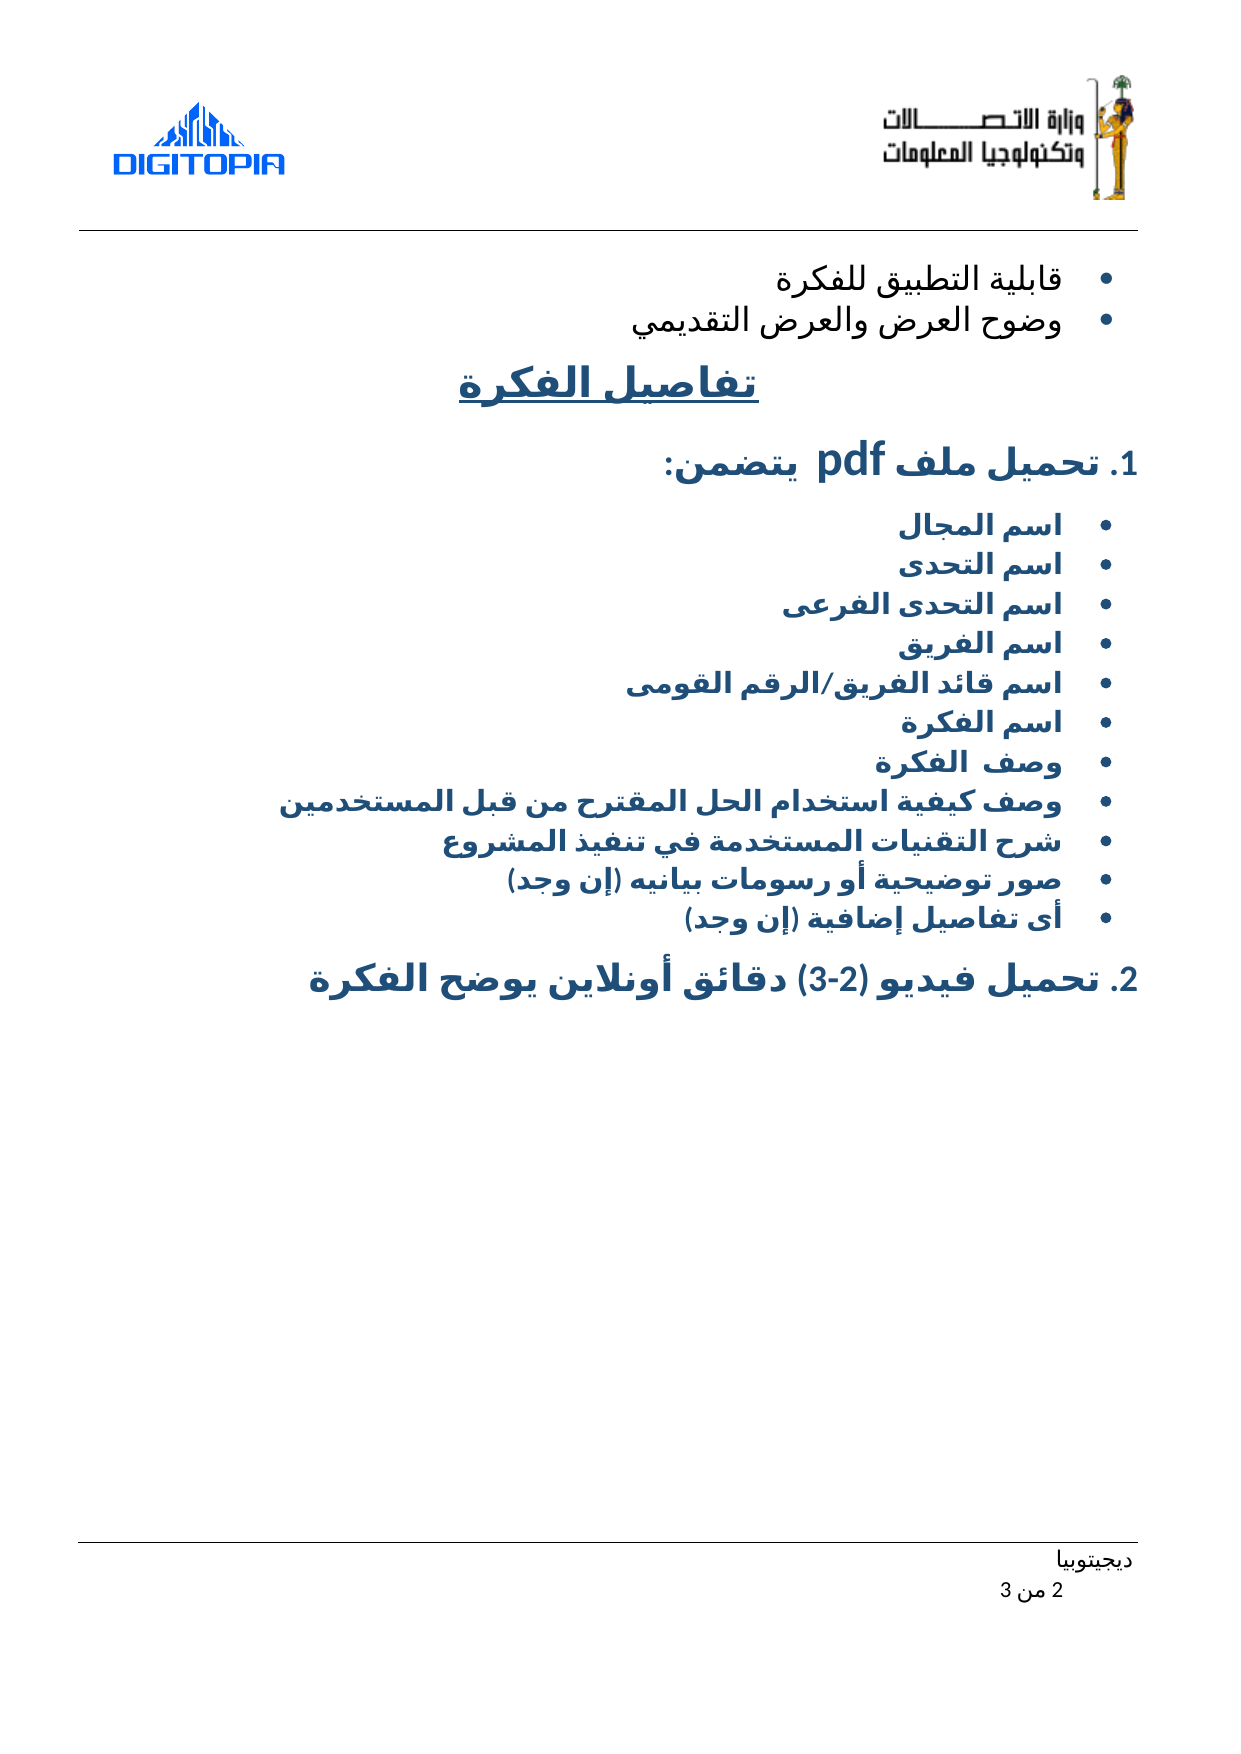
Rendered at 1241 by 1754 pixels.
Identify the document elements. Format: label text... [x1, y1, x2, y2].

list صور توضيحية أو رسومات بيانيه (إن وجد) [78, 861, 1101, 897]
picture [879, 75, 1139, 200]
list اسم قائد الفريق/الرقم القومى [79, 665, 1101, 701]
list شرح التقنيات المستخدمة في تنفيذ المشروع [78, 823, 1101, 858]
list اسم التحدى الفرعى [79, 586, 1101, 622]
list اسم المجال [79, 507, 1101, 543]
text 1. تحميل ملف pdf يتضمن: [79, 426, 1138, 487]
list أى تفاصيل إضافية (إن وجد) [78, 900, 1101, 935]
list وضوح العرض والعرض التقديمي [78, 300, 1101, 338]
text تفاصيل الفكرة [79, 357, 1138, 408]
list قابلية التطبيق للفكرة [78, 259, 1101, 297]
list اسم التحدى [79, 546, 1101, 582]
picture [78, 76, 311, 221]
list اسم الفكرة [79, 704, 1101, 740]
text 2. تحميل فيديو (2-3) دقائق أونلاين يوضح الفكرة [79, 955, 1138, 1001]
list اسم الفريق [79, 625, 1101, 661]
list وصف كيفية استخدام الحل المقترح من قبل المستخدمين [79, 783, 1101, 819]
list وصف الفكرة [79, 744, 1101, 779]
